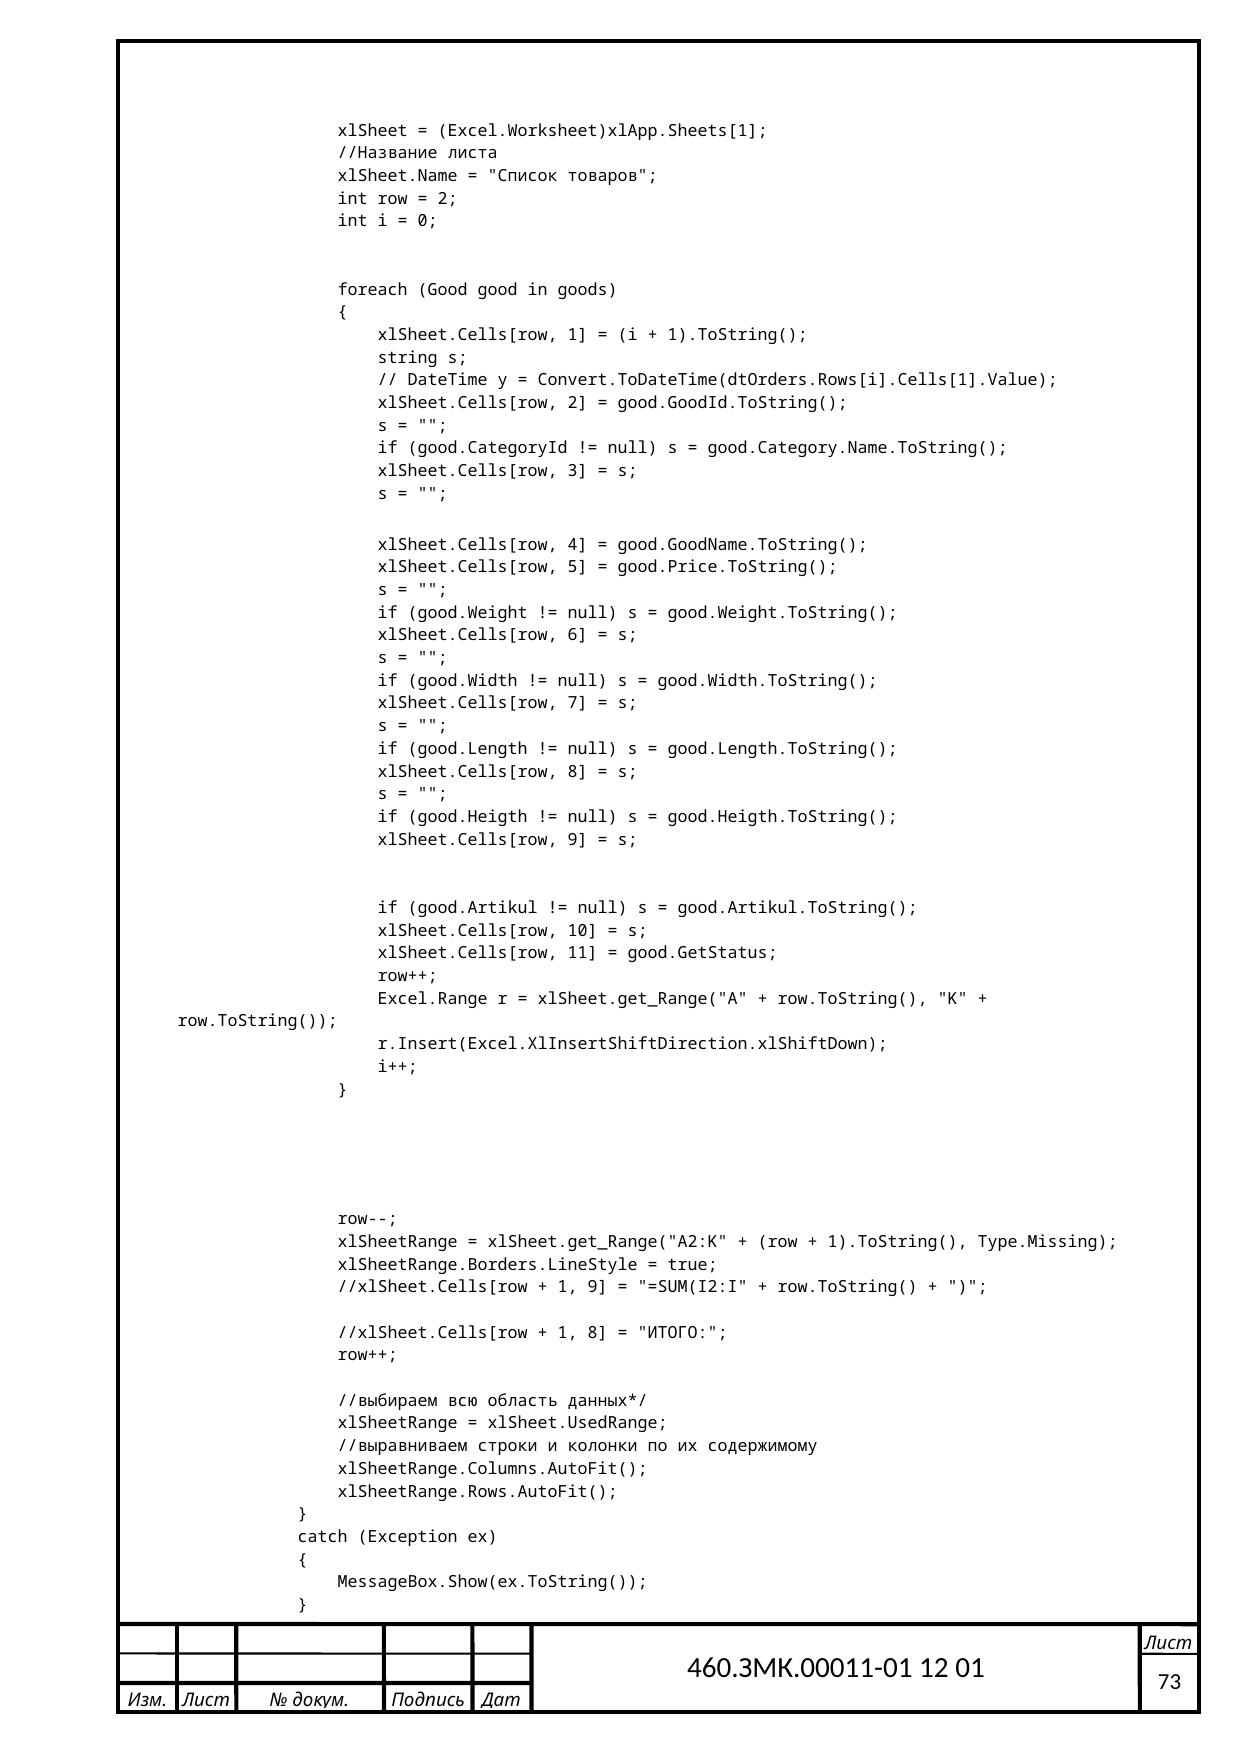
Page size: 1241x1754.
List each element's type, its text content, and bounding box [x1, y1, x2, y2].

text { [177, 1547, 1152, 1570]
text row++; [177, 1343, 1152, 1366]
text s = ""; [177, 413, 1152, 436]
text foreach (Good good in goods) [177, 277, 1152, 300]
text //выбираем всю область данных*/ [177, 1388, 1152, 1411]
text MessageBox.Show(ex.ToString()); [177, 1570, 1152, 1593]
text xlSheet = (Excel.Worksheet)xlApp.Sheets[1]; [177, 118, 1152, 141]
text xlSheet.Cells[row, 2] = good.GoodId.ToString(); [177, 391, 1152, 413]
text s = ""; [177, 714, 1152, 737]
text i++; [177, 1054, 1152, 1077]
text //Название листа [177, 141, 1152, 163]
text s = ""; [177, 646, 1152, 668]
text catch (Exception ex) [177, 1524, 1152, 1547]
text xlSheet.Cells[row, 7] = s; [177, 691, 1152, 714]
text s = ""; [177, 481, 1152, 504]
text xlSheetRange.Borders.LineStyle = true; [177, 1252, 1152, 1275]
text row++; [177, 964, 1152, 986]
text xlSheet.Cells[row, 5] = good.Price.ToString(); [177, 555, 1152, 578]
text } [177, 1502, 1152, 1524]
text row--; [177, 1207, 1152, 1229]
text xlSheet.Cells[row, 4] = good.GoodName.ToString(); [177, 532, 1152, 555]
text if (good.CategoryId != null) s = good.Category.Name.ToString(); [177, 436, 1152, 459]
text if (good.Width != null) s = good.Width.ToString(); [177, 668, 1152, 691]
text xlSheet.Cells[row, 6] = s; [177, 623, 1152, 646]
text string s; [177, 345, 1152, 368]
text //xlSheet.Cells[row + 1, 9] = "=SUM(I2:I" + row.ToString() + ")"; [177, 1275, 1152, 1297]
text if (good.Weight != null) s = good.Weight.ToString(); [177, 600, 1152, 623]
text if (good.Artikul != null) s = good.Artikul.ToString(); [177, 896, 1152, 918]
text xlSheet.Cells[row, 11] = good.GetStatus; [177, 941, 1152, 964]
text //выравниваем строки и колонки по их содержимому [177, 1434, 1152, 1456]
text xlSheet.Name = "Список товаров"; [177, 163, 1152, 186]
text if (good.Length != null) s = good.Length.ToString(); [177, 737, 1152, 759]
text xlSheet.Cells[row, 1] = (i + 1).ToString(); [177, 322, 1152, 345]
text //xlSheet.Cells[row + 1, 8] = "ИТОГО:"; [177, 1320, 1152, 1343]
text } [177, 1593, 1152, 1615]
text int row = 2; [177, 186, 1152, 209]
text xlSheetRange.Columns.AutoFit(); [177, 1456, 1152, 1479]
text { [177, 300, 1152, 322]
text int i = 0; [177, 209, 1152, 232]
text Excel.Range r = xlSheet.get_Range("A" + row.ToString(), "K" + row.ToString()); [177, 986, 1152, 1032]
text xlSheetRange = xlSheet.get_Range("A2:K" + (row + 1).ToString(), Type.Missing); [177, 1229, 1152, 1252]
text xlSheet.Cells[row, 10] = s; [177, 918, 1152, 941]
text r.Insert(Excel.XlInsertShiftDirection.xlShiftDown); [177, 1032, 1152, 1054]
text xlSheetRange.Rows.AutoFit(); [177, 1479, 1152, 1502]
text xlSheet.Cells[row, 3] = s; [177, 459, 1152, 481]
text s = ""; [177, 578, 1152, 600]
text xlSheet.Cells[row, 9] = s; [177, 827, 1152, 850]
text if (good.Heigth != null) s = good.Heigth.ToString(); [177, 805, 1152, 827]
text xlSheet.Cells[row, 8] = s; [177, 759, 1152, 782]
text s = ""; [177, 782, 1152, 805]
text } [177, 1077, 1152, 1100]
text xlSheetRange = xlSheet.UsedRange; [177, 1411, 1152, 1434]
text // DateTime y = Convert.ToDateTime(dtOrders.Rows[i].Cells[1].Value); [177, 368, 1152, 391]
